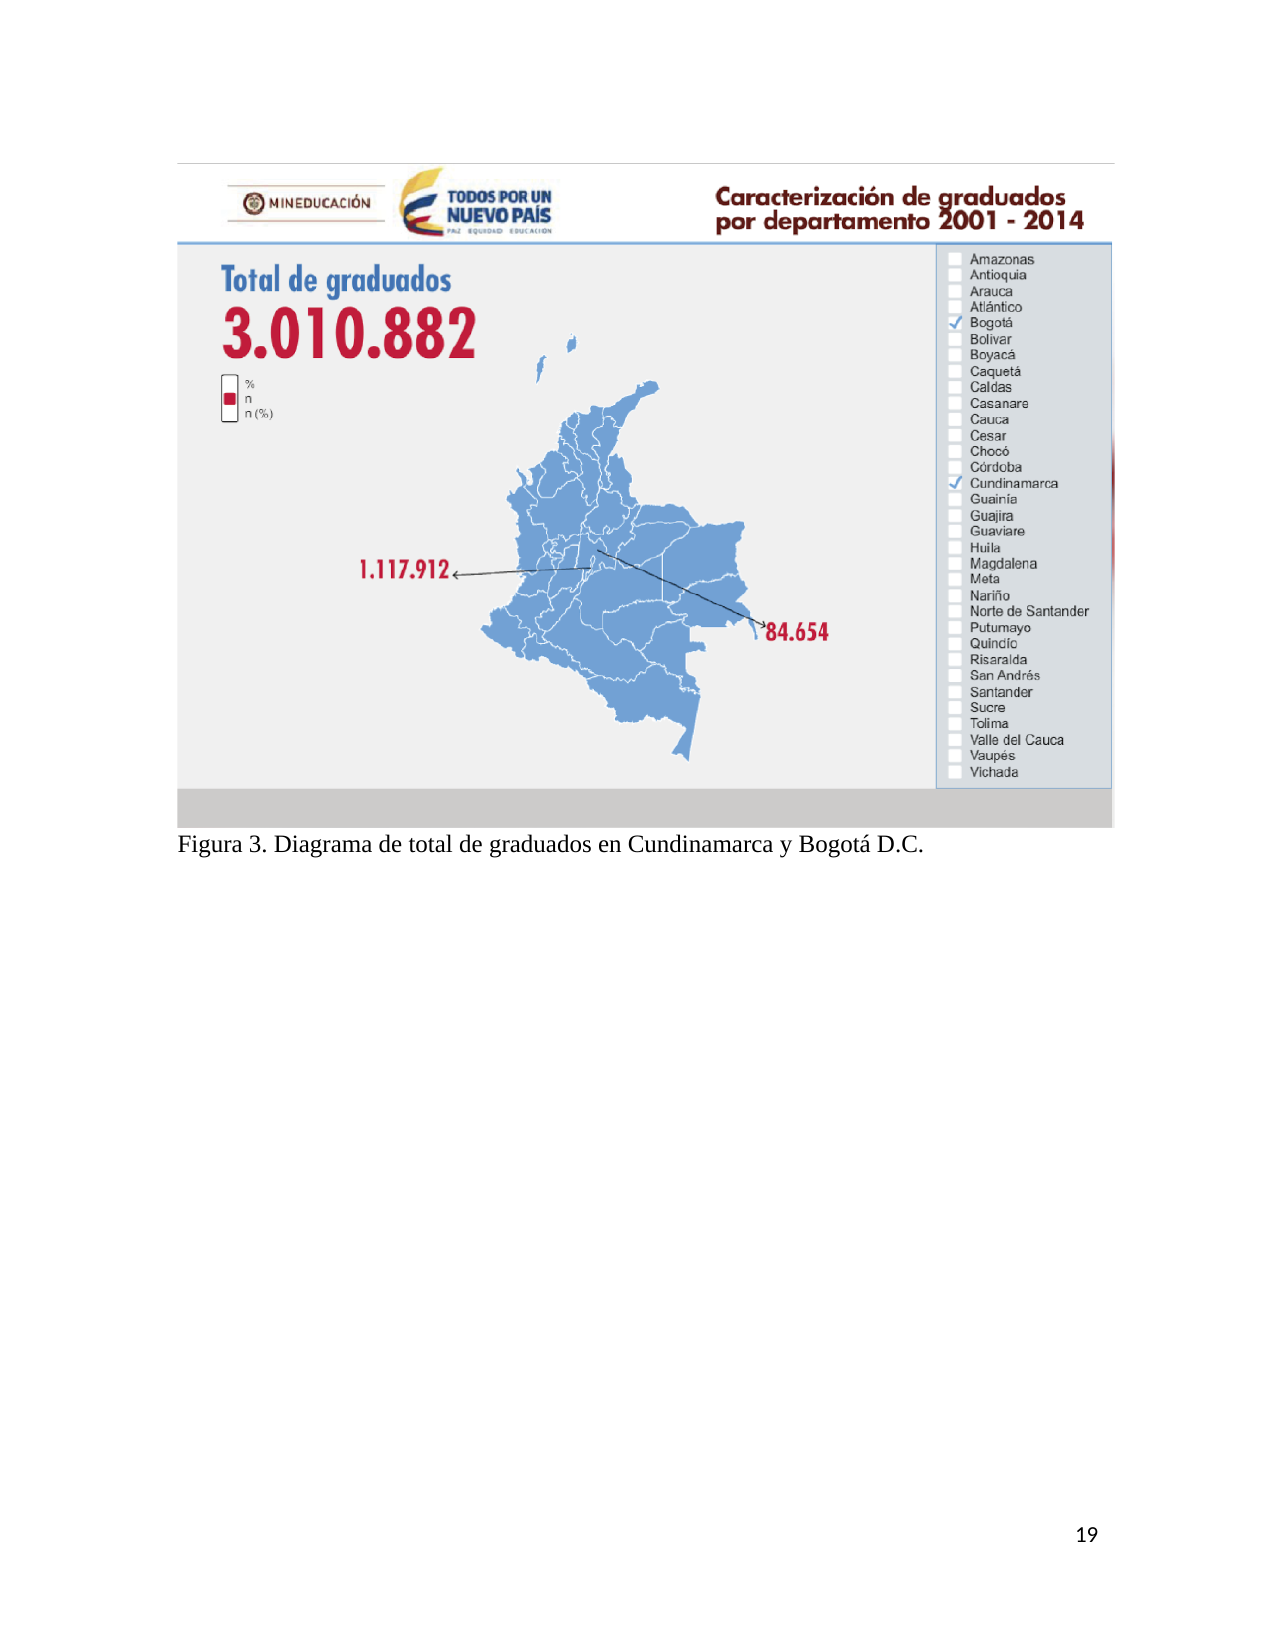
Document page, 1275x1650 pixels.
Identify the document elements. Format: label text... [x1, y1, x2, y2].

text Figura 3. Diagrama de total de graduados en Cundinamarca y Bogotá D.C. [177, 828, 1098, 858]
picture [177, 147, 1115, 828]
